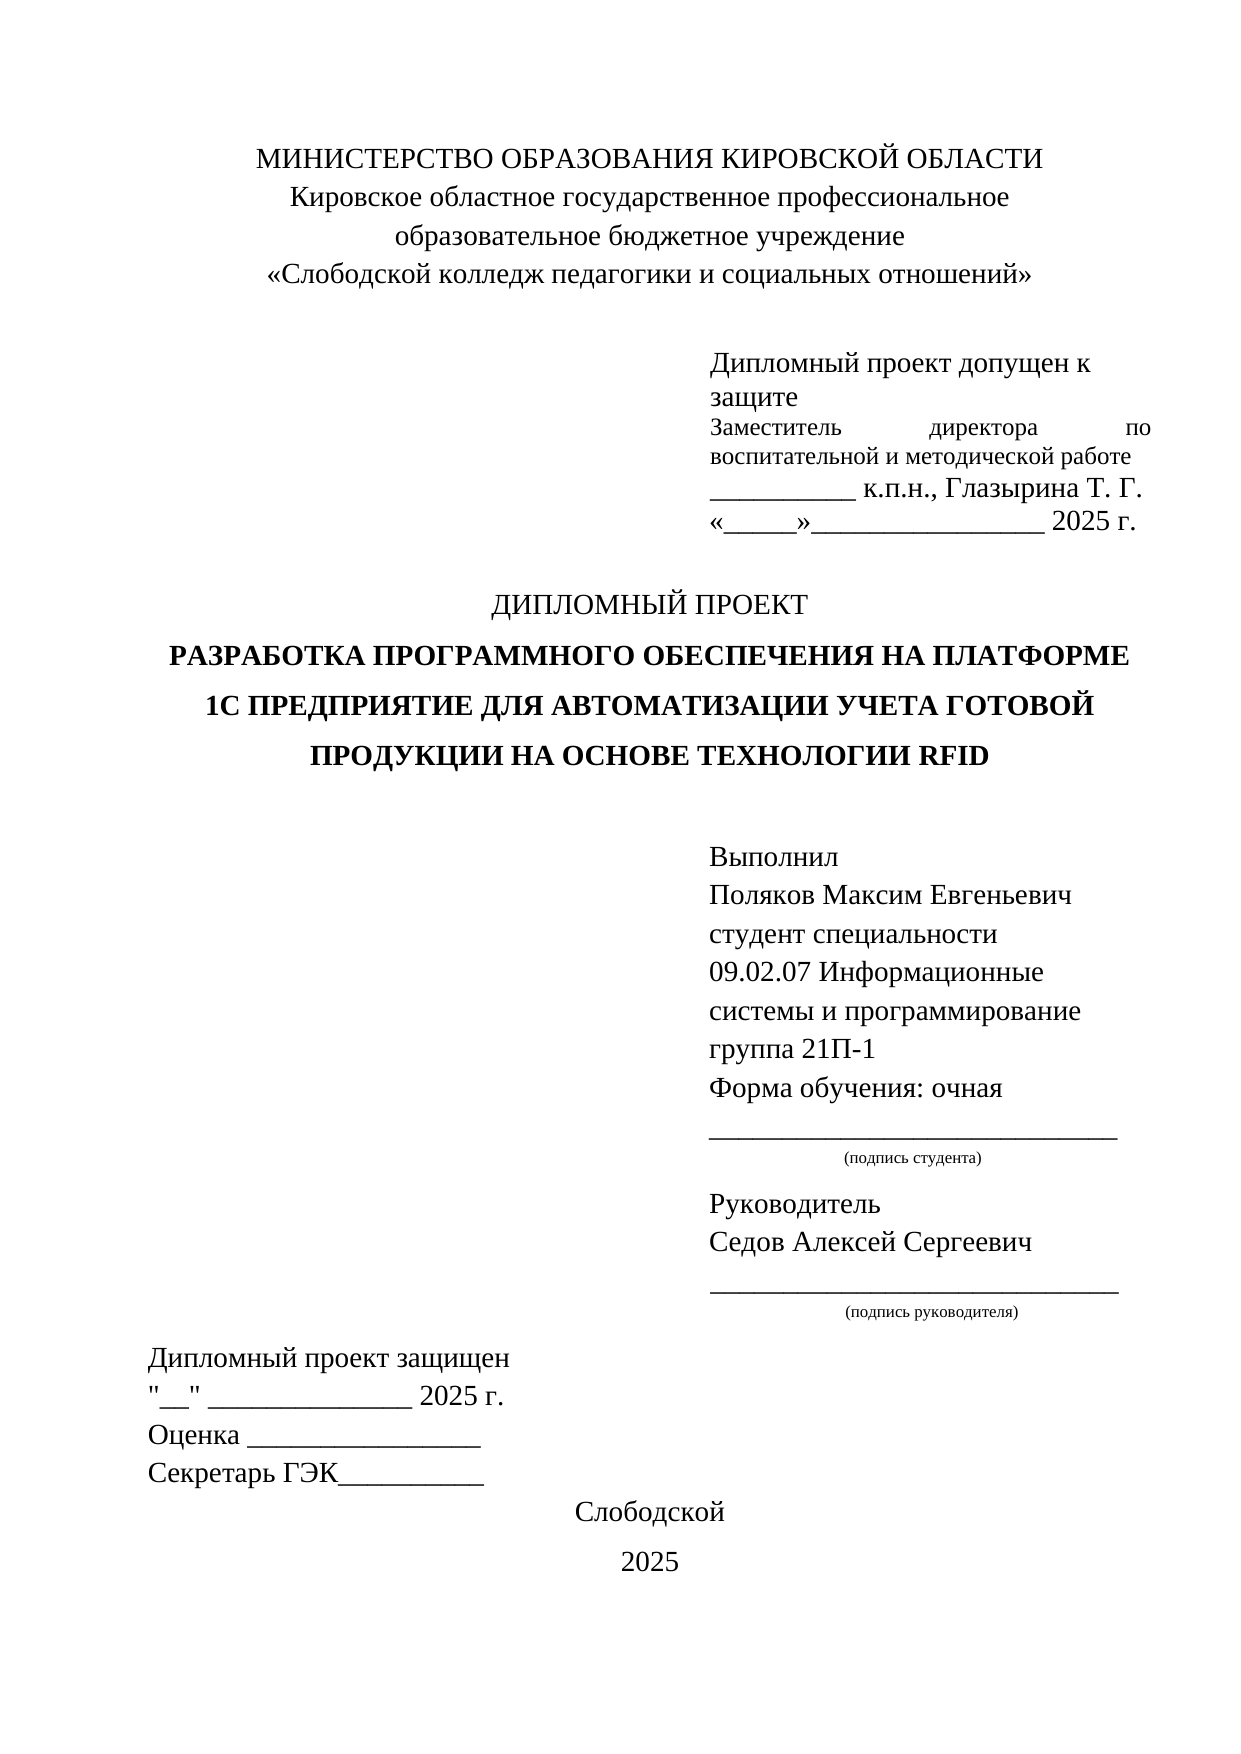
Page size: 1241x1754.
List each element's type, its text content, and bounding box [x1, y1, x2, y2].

text (подпись студента) [709, 1147, 1152, 1181]
text 2025 [148, 1544, 1152, 1578]
text Выполнил [709, 839, 1152, 872]
text 09.02.07 Информационные системы и программирование [709, 954, 1152, 1027]
text __________ к.п.н., Глазырина Т. Г. [710, 470, 1152, 503]
text студент специальности [709, 916, 1152, 949]
text ДИПЛОМНЫЙ ПРОЕКТ [148, 587, 1152, 621]
text Оценка ________________ [148, 1417, 1240, 1451]
text Заместитель директора по воспитательной и методической работе [710, 412, 1152, 470]
text МИНИСТЕРСТВО ОБРАЗОВАНИЯ КИРОВСКОЙ ОБЛАСТИ [148, 141, 1152, 174]
text ____________________________ [709, 1109, 1152, 1142]
text Седов Алексей Сергеевич [709, 1224, 1152, 1258]
text «_____»________________ 2025 г. [709, 503, 1152, 537]
text Секретарь ГЭК__________ [148, 1456, 1152, 1489]
text Слободской [148, 1494, 1152, 1528]
text Дипломный проект защищен [148, 1340, 1240, 1373]
text Руководитель [709, 1186, 1152, 1219]
text Кировское областное государственное профессиональное [148, 179, 1152, 213]
text группа 21П-1 [709, 1032, 1152, 1065]
text «Слободской колледж педагогики и социальных отношений» [148, 257, 1152, 290]
text Разработка программного обеспечения на платформе 1С Предприятие для автоматизации учета готовой продукции на основе технологии RFID [148, 638, 1152, 772]
text ____________________________ [710, 1263, 1152, 1296]
text Форма обучения: очная [709, 1070, 1152, 1104]
text "__" ______________ 2025 г. [148, 1378, 1240, 1412]
text Поляков Максим Евгеньевич [709, 877, 1152, 911]
text (подпись руководителя) [710, 1301, 1152, 1335]
text образовательное бюджетное учреждение [148, 218, 1152, 252]
text Дипломный проект допущен к защите [710, 345, 1152, 412]
